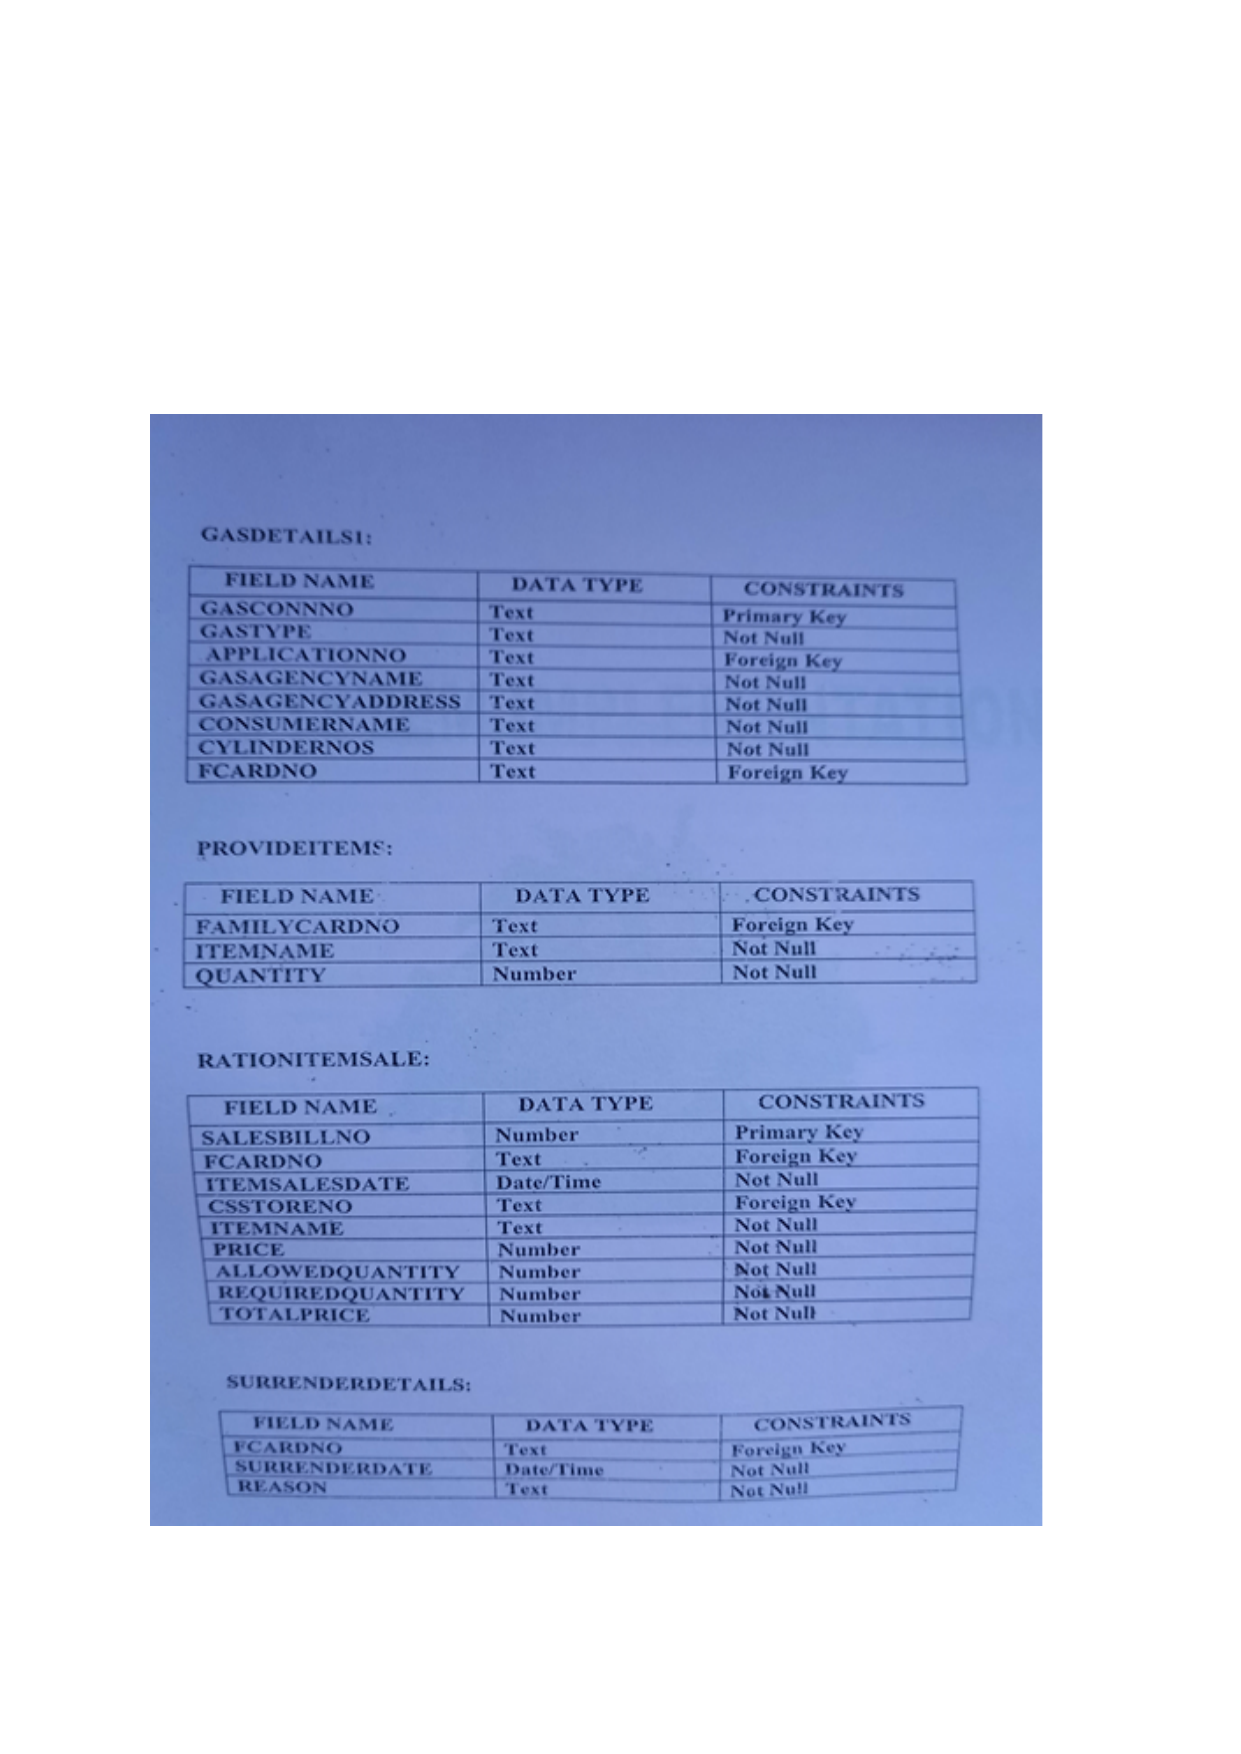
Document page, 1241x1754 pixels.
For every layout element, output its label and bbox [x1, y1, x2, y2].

picture [150, 414, 1043, 1526]
